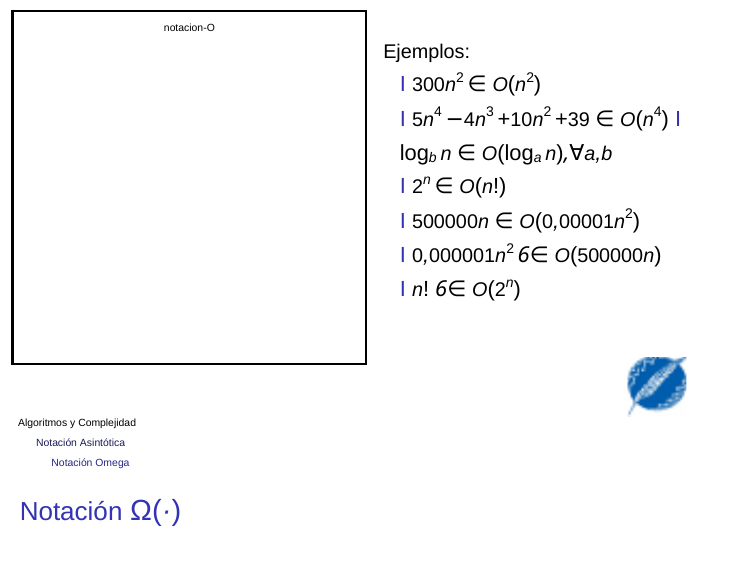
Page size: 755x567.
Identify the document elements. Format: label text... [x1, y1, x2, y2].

text Notación Ω(·) [19, 492, 748, 526]
text I 0,000001n2 6∈ O(500000n) I n! 6∈ O(2n) [399, 239, 671, 303]
table_header notacion-O [14, 12, 365, 363]
text I 2n ∈ O(n!) [399, 170, 748, 200]
text Ejemplos: [383, 40, 748, 62]
text I 5n4 −4n3 +10n2 +39 ∈ O(n4) I logb n ∈ O(loga n),∀a,b [399, 103, 709, 166]
picture [627, 357, 746, 417]
text I 500000n ∈ O(0,00001n2) [399, 205, 748, 234]
text I 300n2 ∈ O(n2) [399, 68, 748, 98]
